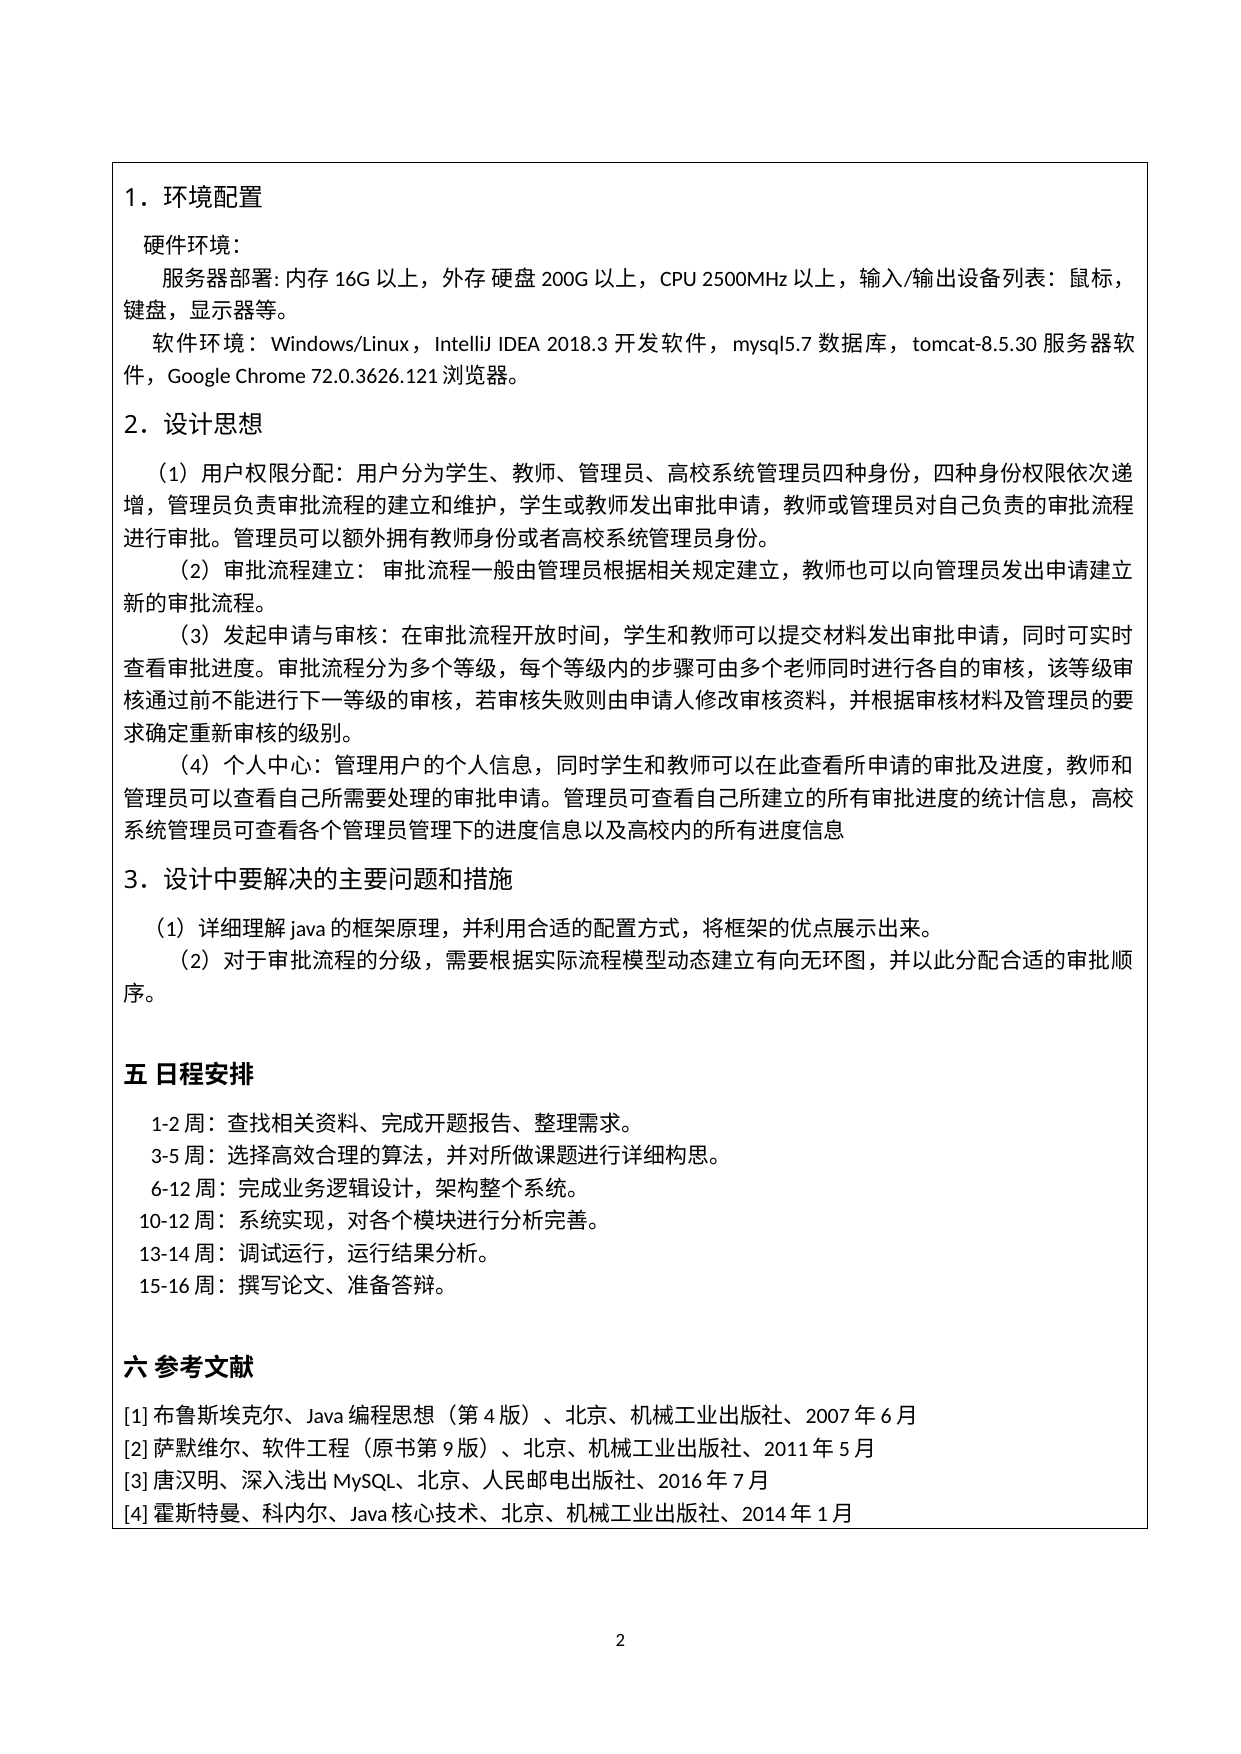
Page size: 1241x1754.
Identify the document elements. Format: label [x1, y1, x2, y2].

table_cell [113, 163, 1147, 1528]
